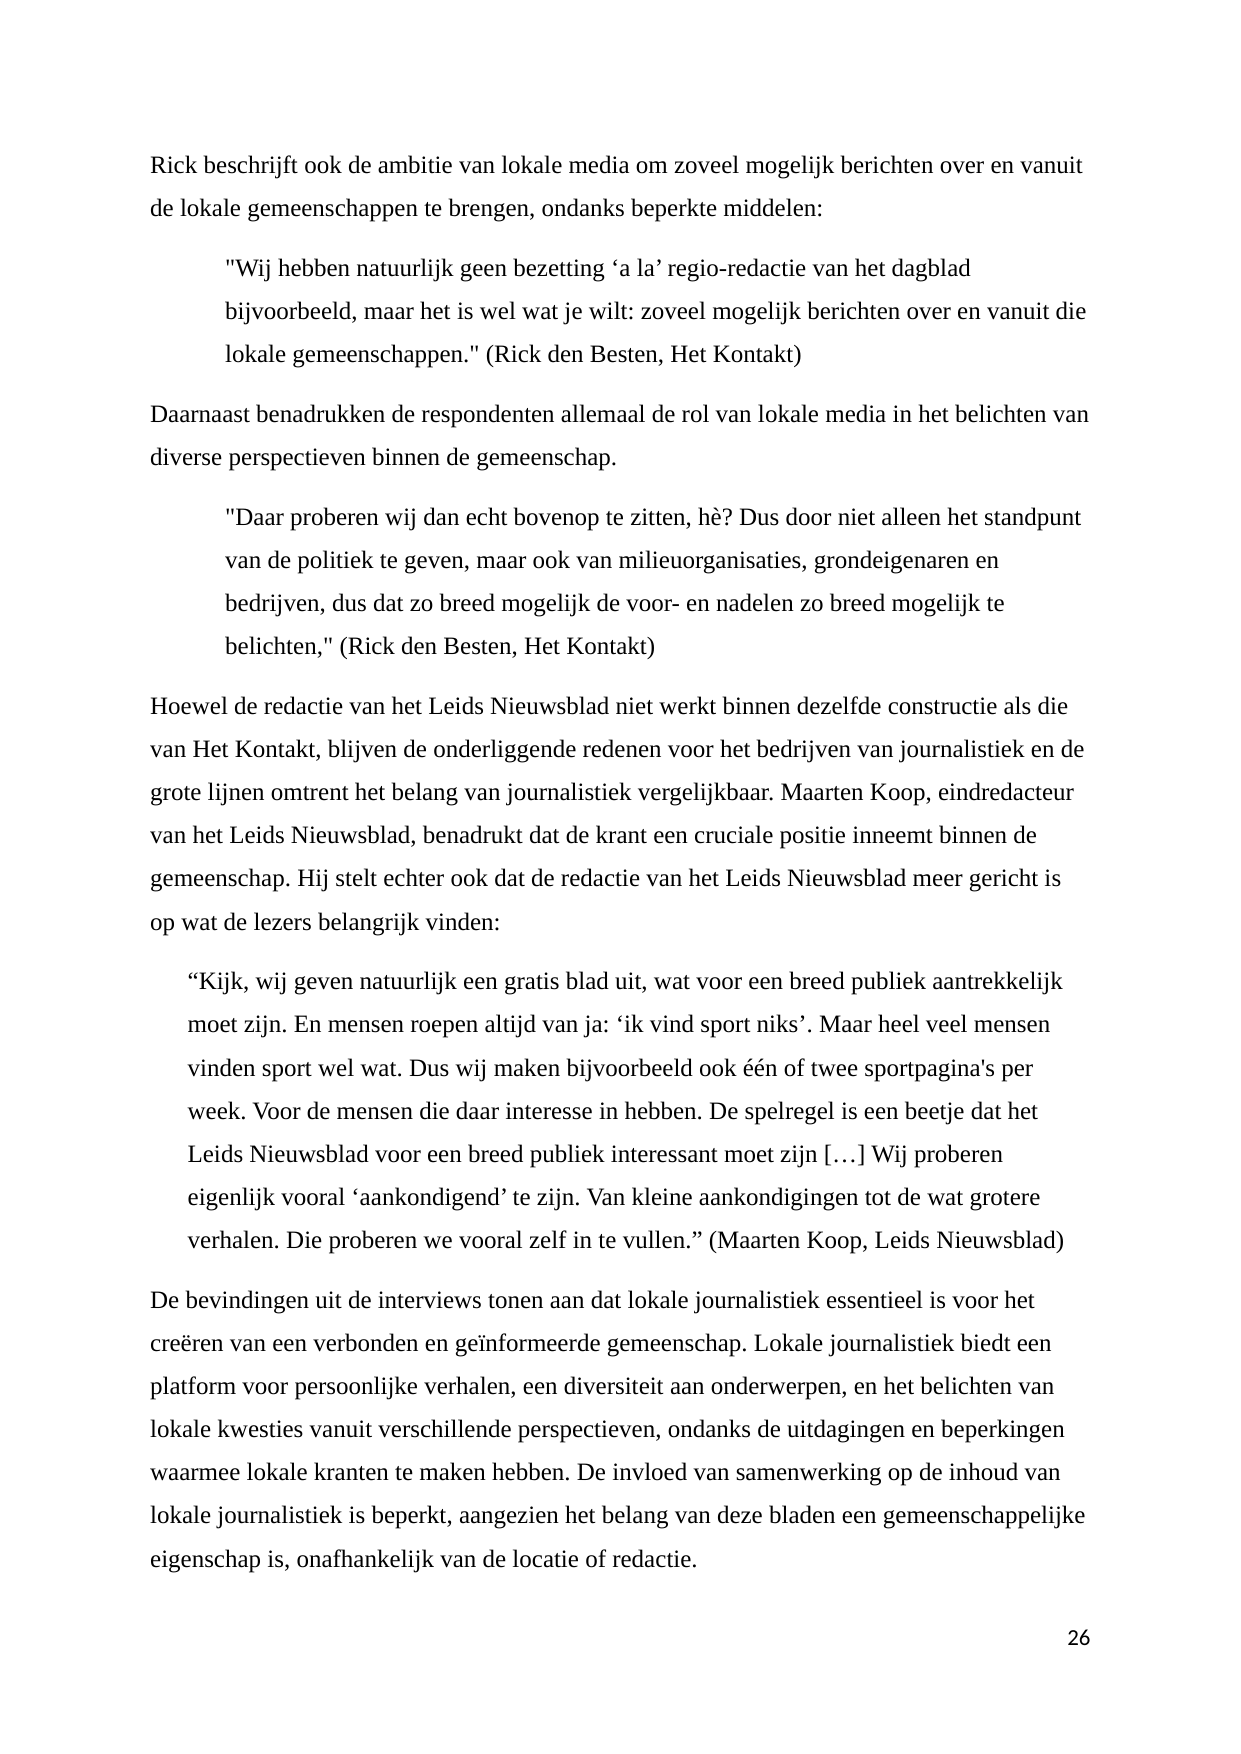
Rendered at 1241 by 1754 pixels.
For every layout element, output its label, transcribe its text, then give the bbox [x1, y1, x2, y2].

text Rick beschrijft ook de ambitie van lokale media om zoveel mogelijk berichten over en vanuit de lokale gemeenschappen te brengen, ondanks beperkte middelen: [150, 150, 1090, 222]
text Hoewel de redactie van het Leids Nieuwsblad niet werkt binnen dezelfde constructie als die van Het Kontakt, blijven de onderliggende redenen voor het bedrijven van journalistiek en de grote lijnen omtrent het belang van journalistiek vergelijkbaar. Maarten Koop, eindredacteur van het Leids Nieuwsblad, benadrukt dat de krant een cruciale positie inneemt binnen de gemeenschap. Hij stelt echter ook dat de redactie van het Leids Nieuwsblad meer gericht is op wat de lezers belangrijk vinden: [150, 691, 1090, 935]
text Daarnaast benadrukken de respondenten allemaal de rol van lokale media in het belichten van diverse perspectieven binnen de gemeenschap. [150, 399, 1090, 471]
text De bevindingen uit de interviews tonen aan dat lokale journalistiek essentieel is voor het creëren van een verbonden en geïnformeerde gemeenschap. Lokale journalistiek biedt een platform voor persoonlijke verhalen, een diversiteit aan onderwerpen, en het belichten van lokale kwesties vanuit verschillende perspectieven, ondanks de uitdagingen en beperkingen waarmee lokale kranten te maken hebben. De invloed van samenwerking op de inhoud van lokale journalistiek is beperkt, aangezien het belang van deze bladen een gemeenschappelijke eigenschap is, onafhankelijk van de locatie of redactie. [150, 1285, 1090, 1572]
text "Daar proberen wij dan echt bovenop te zitten, hè? Dus door niet alleen het standpunt van de politiek te geven, maar ook van milieuorganisaties, grondeigenaren en bedrijven, dus dat zo breed mogelijk de voor- en nadelen zo breed mogelijk te belichten," (Rick den Besten, Het Kontakt) [225, 502, 1090, 660]
text “Kijk, wij geven natuurlijk een gratis blad uit, wat voor een breed publiek aantrekkelijk moet zijn. En mensen roepen altijd van ja: ‘ik vind sport niks’. Maar heel veel mensen vinden sport wel wat. Dus wij maken bijvoorbeeld ook één of twee sportpagina's per week. Voor de mensen die daar interesse in hebben. De spelregel is een beetje dat het Leids Nieuwsblad voor een breed publiek interessant moet zijn […] Wij proberen eigenlijk vooral ‘aankondigend’ te zijn. Van kleine aankondigingen tot de wat grotere verhalen. Die proberen we vooral zelf in te vullen.” (Maarten Koop, Leids Nieuwsblad) [187, 966, 1090, 1254]
text "Wij hebben natuurlijk geen bezetting ‘a la’ regio-redactie van het dagblad bijvoorbeeld, maar het is wel wat je wilt: zoveel mogelijk berichten over en vanuit die lokale gemeenschappen." (Rick den Besten, Het Kontakt) [225, 253, 1090, 368]
